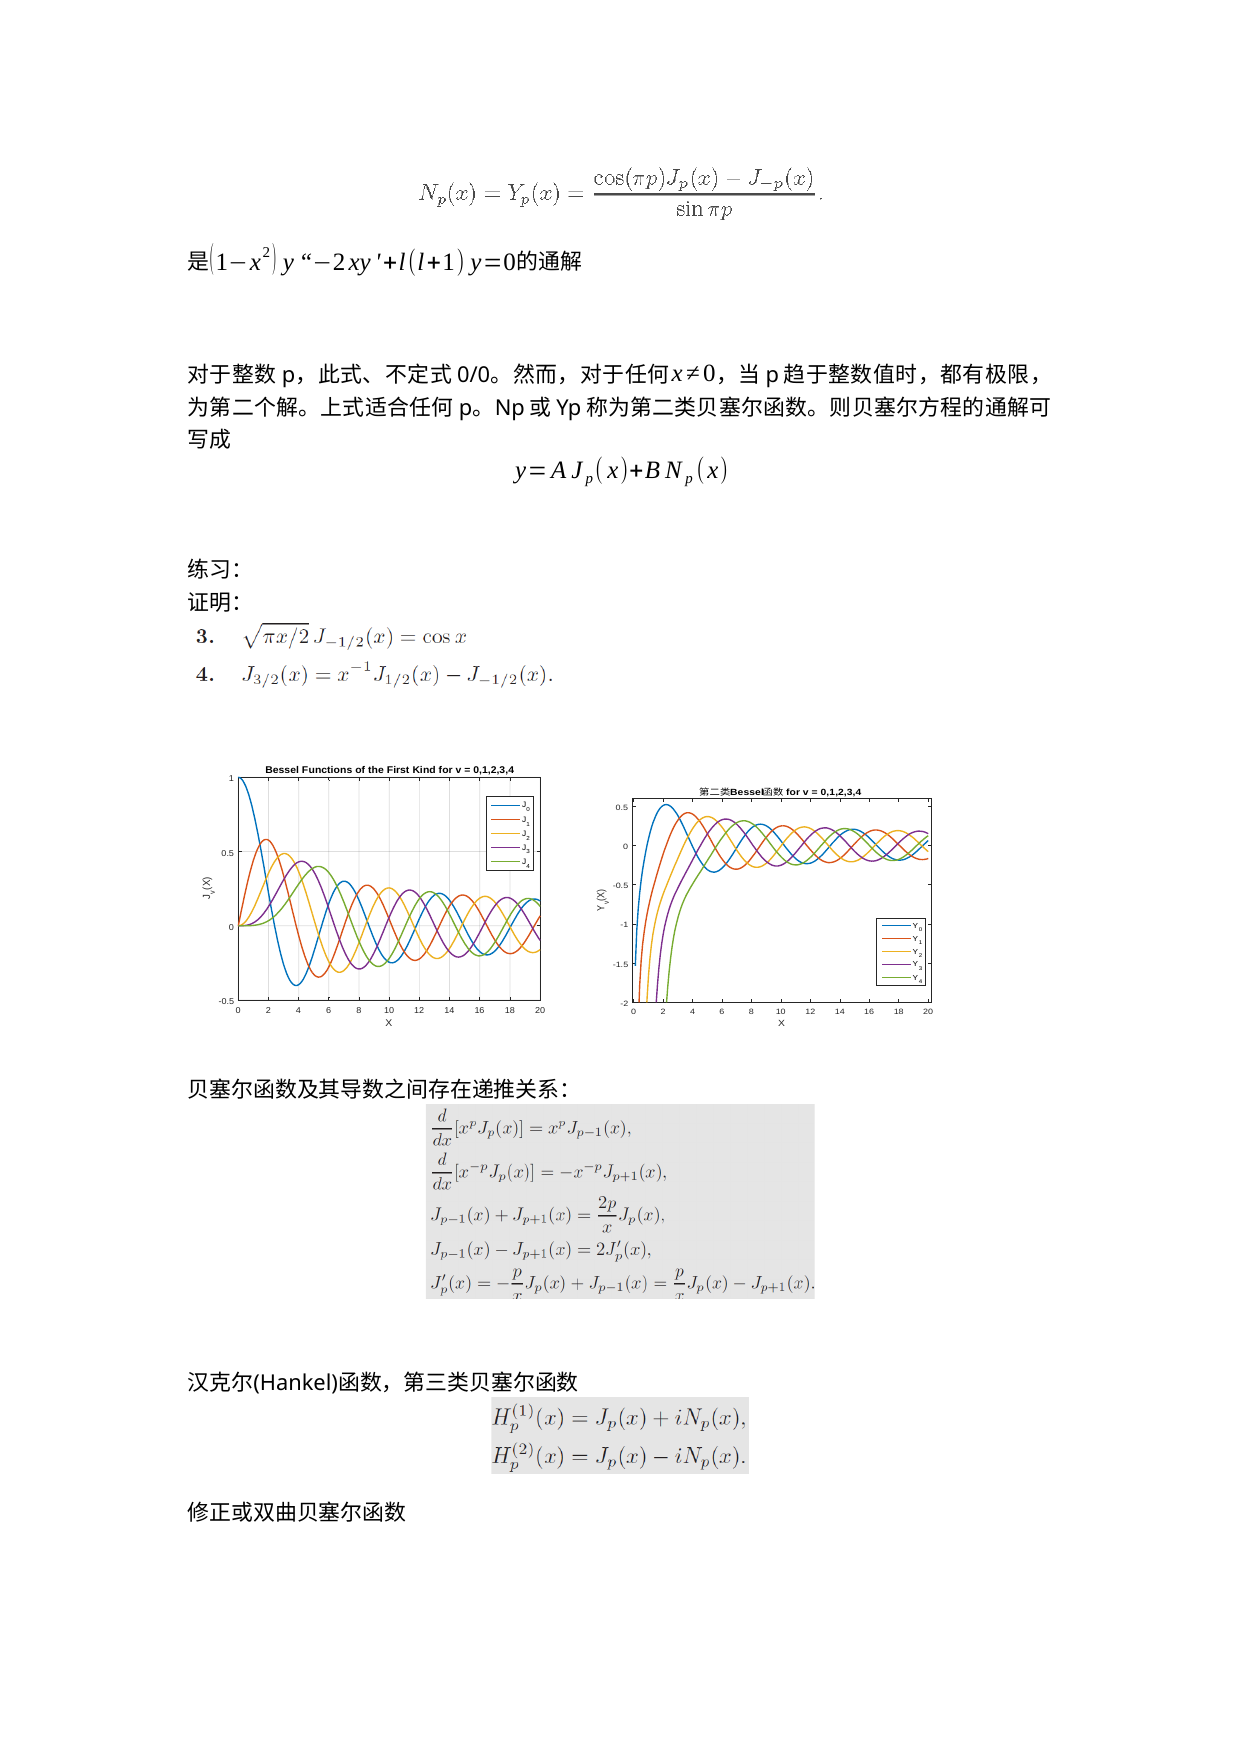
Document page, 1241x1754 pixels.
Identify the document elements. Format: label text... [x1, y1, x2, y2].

text 修正或双曲贝塞尔函数 [187, 1494, 1053, 1527]
text 练习： [187, 552, 1053, 584]
picture [187, 617, 553, 691]
text 贝塞尔函数及其导数之间存在递推关系： [187, 1072, 1053, 1104]
picture [491, 1397, 749, 1474]
text 证明： [187, 584, 1053, 617]
picture [425, 1104, 815, 1299]
text 汉克尔(Hankel)函数，第三类贝塞尔函数 [187, 1364, 1053, 1397]
text 对于整数p，此式、不定式0/0。然而，对于任何，当p趋于整数值时，都有极限，为第二个解。上式适合任何p。Np或Yp称为第二类贝塞尔函数。则贝塞尔方程的通解可写成 [187, 357, 1053, 454]
text 是的通解 [187, 227, 1053, 292]
